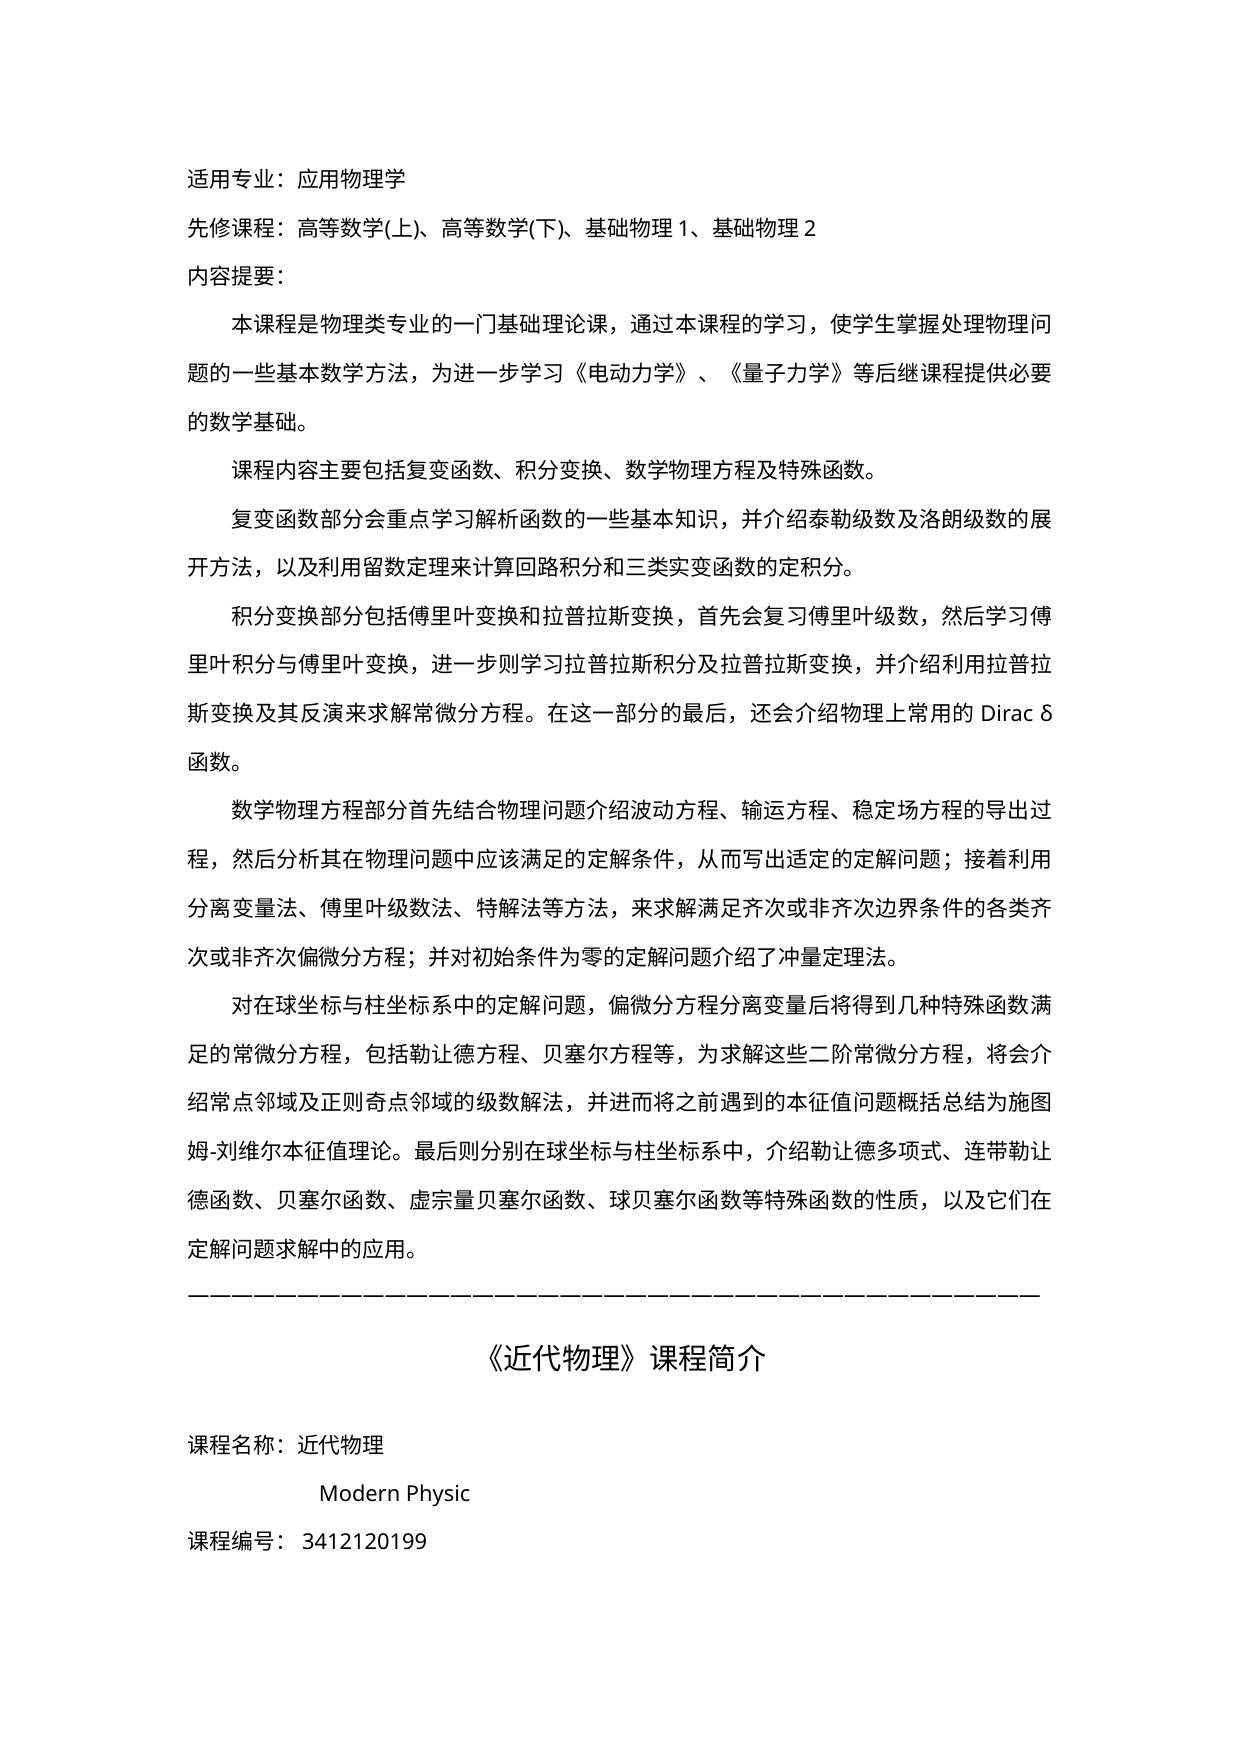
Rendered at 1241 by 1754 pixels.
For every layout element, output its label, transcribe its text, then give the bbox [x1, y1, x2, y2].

text 本课程是物理类专业的一门基础理论课，通过本课程的学习，使学生掌握处理物理问题的一些基本数学方法，为进一步学习《电动力学》、《量子力学》等后继课程提供必要的数学基础。 [187, 307, 1053, 437]
text 课程编号： 3412120199 [187, 1524, 1053, 1556]
text ——————————————————————————————————————— [187, 1279, 1053, 1309]
text 积分变换部分包括傅里叶变换和拉普拉斯变换，首先会复习傅里叶级数，然后学习傅里叶积分与傅里叶变换，进一步则学习拉普拉斯积分及拉普拉斯变换，并介绍利用拉普拉斯变换及其反演来求解常微分方程。在这一部分的最后，还会介绍物理上常用的Dirac δ函数。 [187, 598, 1053, 777]
text 《近代物理》课程简介 [187, 1324, 1053, 1389]
text Modern Physic [275, 1476, 1053, 1509]
text 课程内容主要包括复变函数、积分变换、数学物理方程及特殊函数。 [187, 453, 1053, 485]
text 先修课程：高等数学(上)、高等数学(下)、基础物理1、基础物理2 [187, 210, 1053, 243]
text 内容提要： [187, 259, 1053, 291]
text 数学物理方程部分首先结合物理问题介绍波动方程、输运方程、稳定场方程的导出过程，然后分析其在物理问题中应该满足的定解条件，从而写出适定的定解问题；接着利用分离变量法、傅里叶级数法、特解法等方法，来求解满足齐次或非齐次边界条件的各类齐次或非齐次偏微分方程；并对初始条件为零的定解问题介绍了冲量定理法。 [187, 793, 1053, 972]
text 对在球坐标与柱坐标系中的定解问题，偏微分方程分离变量后将得到几种特殊函数满足的常微分方程，包括勒让德方程、贝塞尔方程等，为求解这些二阶常微分方程，将会介绍常点邻域及正则奇点邻域的级数解法，并进而将之前遇到的本征值问题概括总结为施图姆-刘维尔本征值理论。最后则分别在球坐标与柱坐标系中，介绍勒让德多项式、连带勒让德函数、贝塞尔函数、虚宗量贝塞尔函数、球贝塞尔函数等特殊函数的性质，以及它们在定解问题求解中的应用。 [187, 987, 1053, 1264]
text 课程名称：近代物理 [187, 1428, 1053, 1461]
text 复变函数部分会重点学习解析函数的一些基本知识，并介绍泰勒级数及洛朗级数的展开方法，以及利用留数定理来计算回路积分和三类实变函数的定积分。 [187, 501, 1053, 582]
text 适用专业：应用物理学 [187, 162, 1053, 194]
